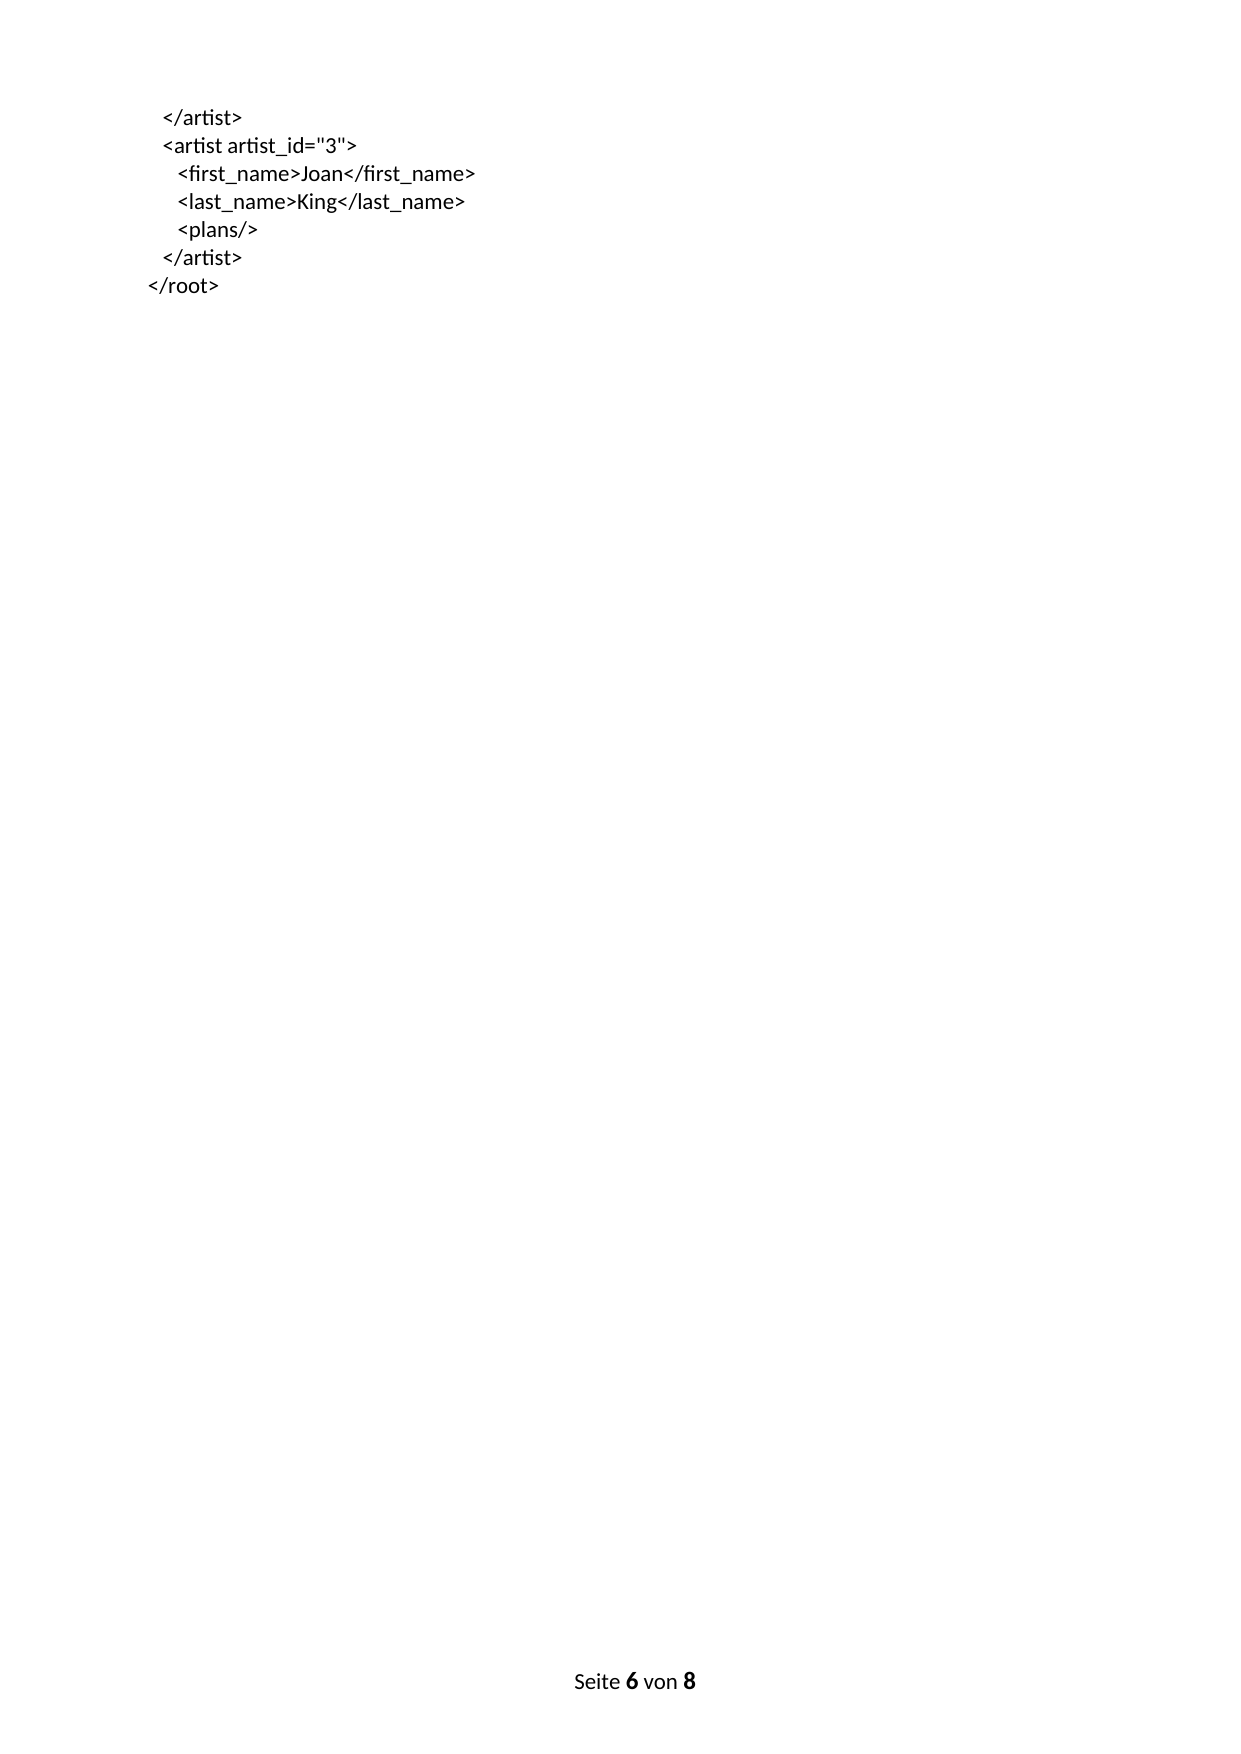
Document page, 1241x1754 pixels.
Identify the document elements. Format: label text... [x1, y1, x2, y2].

text <last_name>King</last_name> [148, 187, 1122, 216]
text <artist artist_id="3"> [148, 131, 1122, 159]
text <first_name>Joan</first_name> [148, 159, 1122, 187]
text </root> [148, 272, 1122, 299]
text </artist> [148, 243, 1122, 272]
text <plans/> [148, 216, 1122, 243]
text </artist> [148, 103, 1122, 131]
